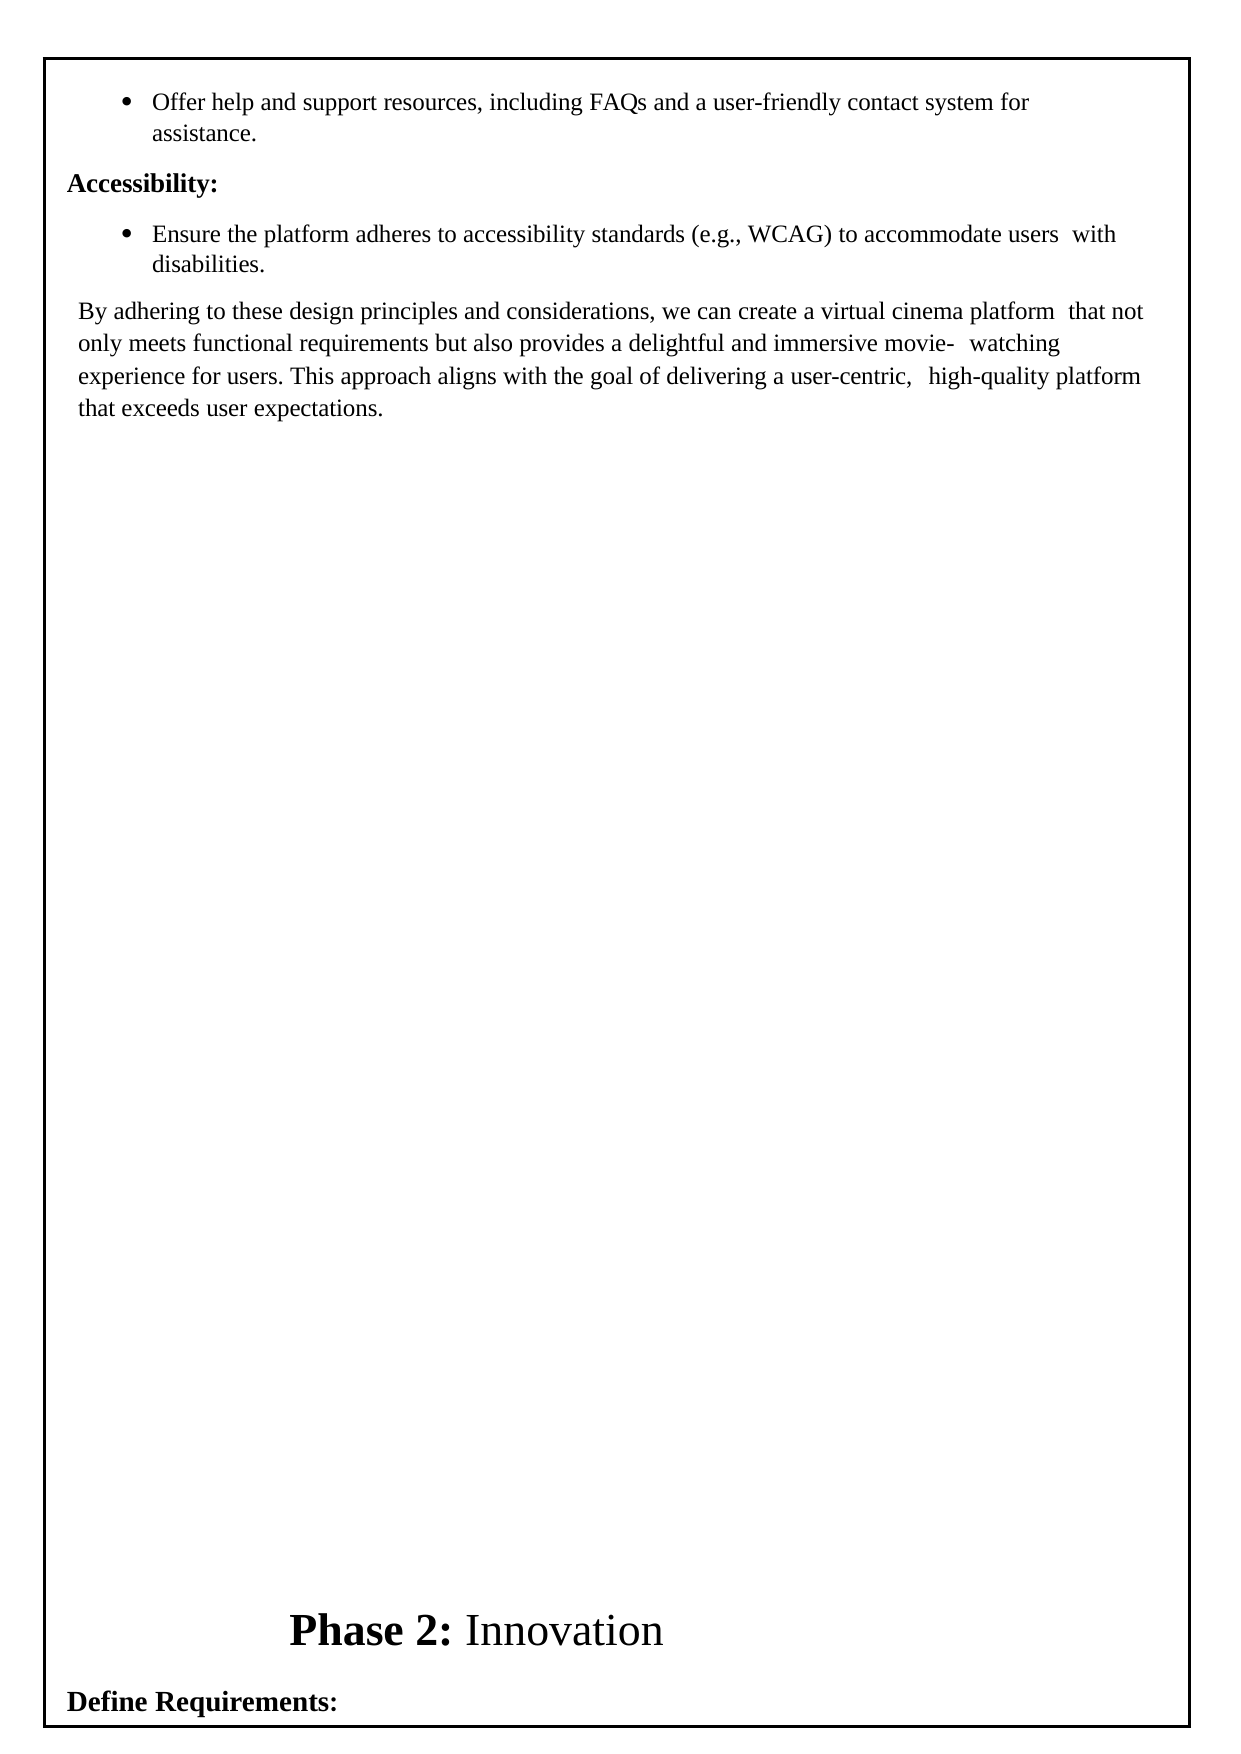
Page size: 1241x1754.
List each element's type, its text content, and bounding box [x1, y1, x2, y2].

text By adhering to these design principles and considerations, we can create a virtual cinema platform that not only meets functional requirements but also provides a delightful and immersive movie- watching experience for users. This approach aligns with the goal of delivering a user-centric, high-quality platform that exceeds user expectations. [78, 296, 1152, 422]
text Phase 2: Innovation [67, 1602, 1163, 1655]
text Accessibility: [67, 167, 1125, 198]
list Offer help and support resources, including FAQs and a user-friendly contact system for assistance. [122, 87, 1125, 146]
text Define Requirements: [67, 1683, 1163, 1719]
list Ensure the platform adheres to accessibility standards (e.g., WCAG) to accommodate users with disabilities. [122, 219, 1150, 277]
